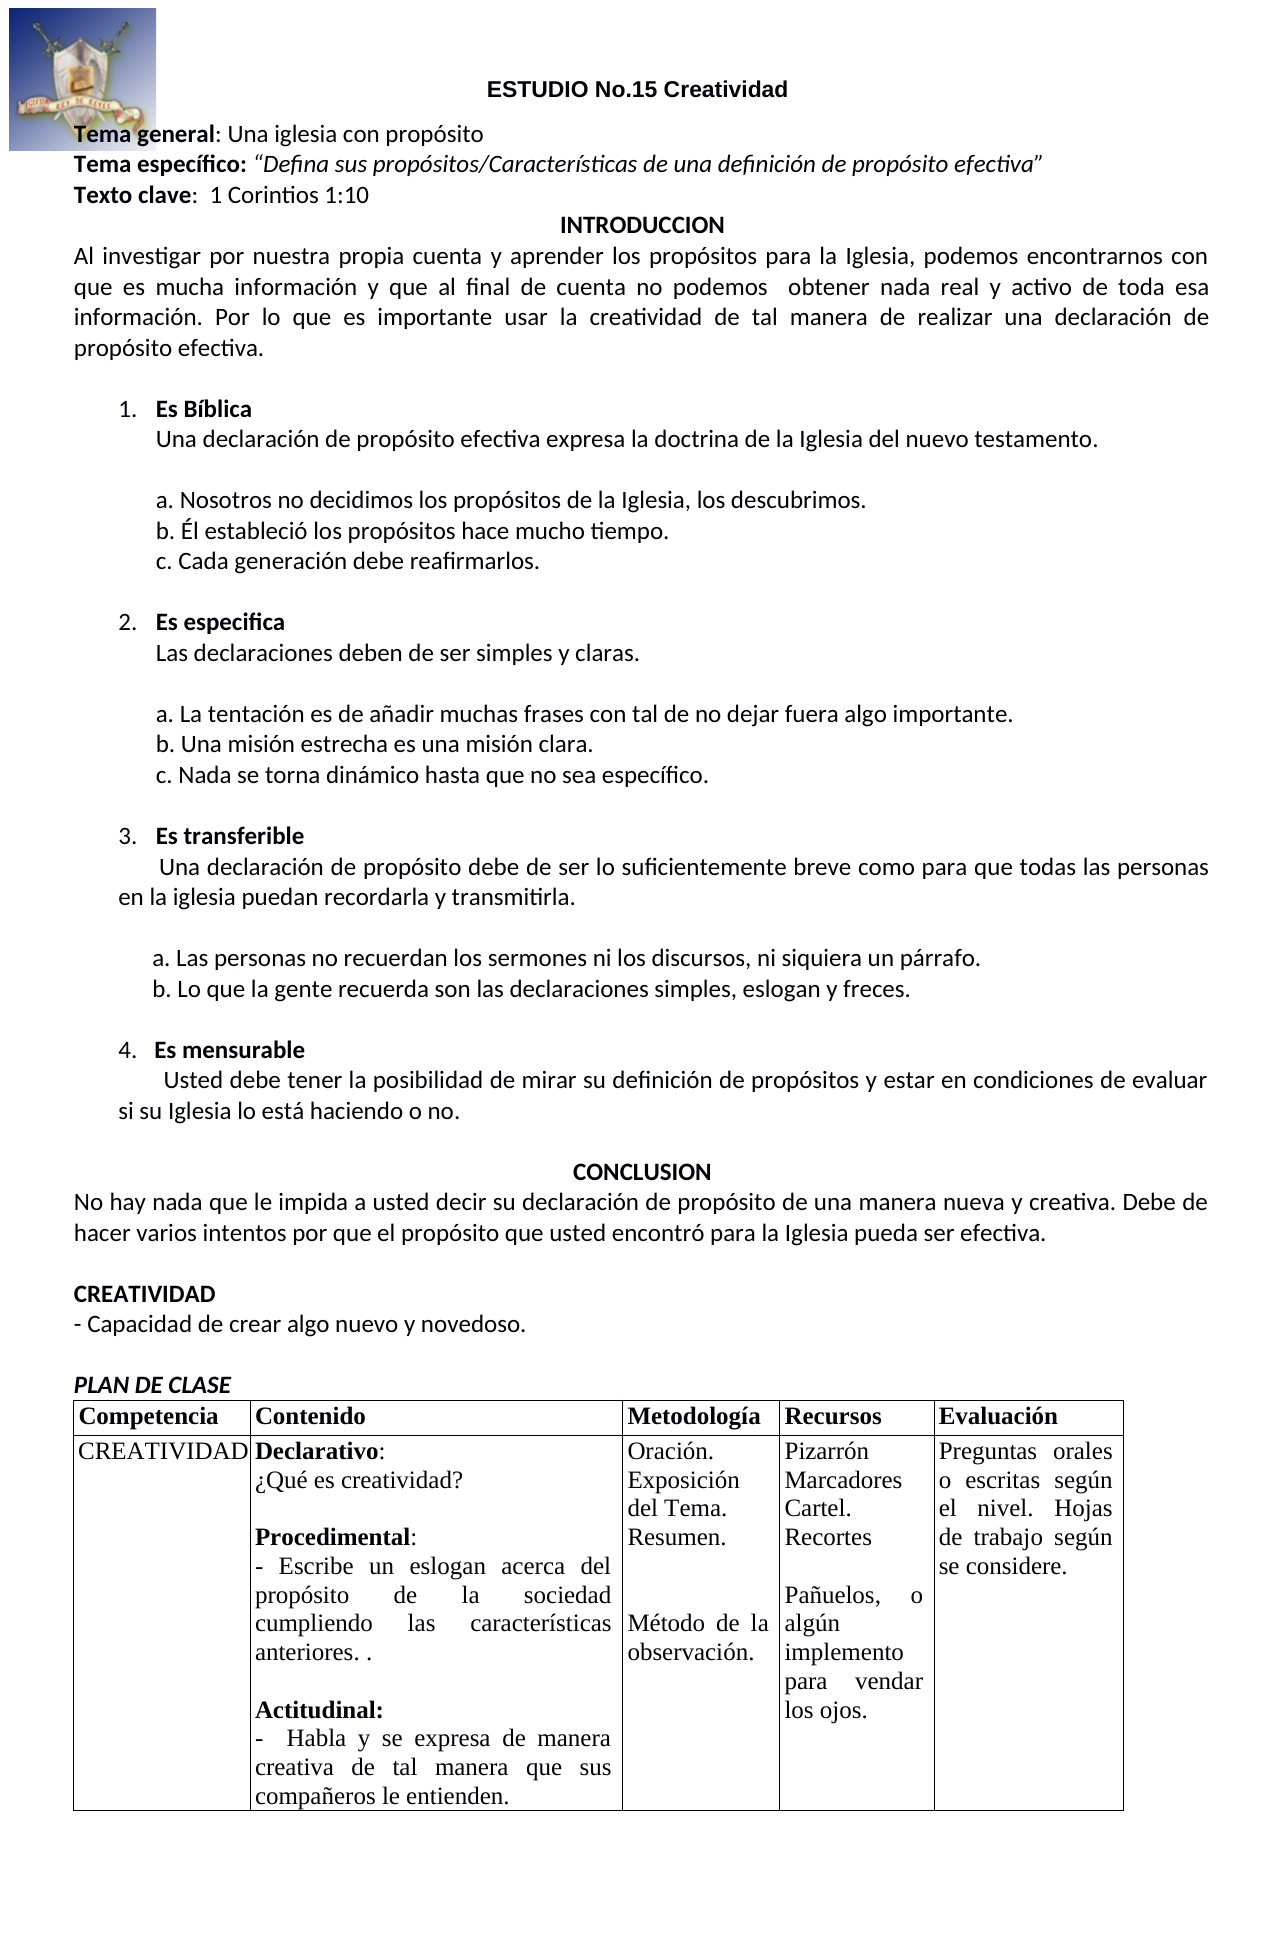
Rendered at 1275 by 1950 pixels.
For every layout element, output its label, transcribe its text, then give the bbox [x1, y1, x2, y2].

table_header Contenido [251, 1401, 622, 1435]
text c. Cada generación debe reafirmarlos. [156, 545, 1211, 576]
text a. Las personas no recuerdan los sermones ni los discursos, ni siquiera un párrafo. [118, 942, 1211, 973]
table_cell CREATIVIDAD [74, 1436, 250, 1810]
text INTRODUCCION [74, 210, 1211, 240]
text Una declaración de propósito efectiva expresa la doctrina de la Iglesia del nuevo testamento. [156, 423, 1211, 454]
list Las declaraciones deben de ser simples y claras. [118, 637, 1211, 667]
text b. Lo que la gente recuerda son las declaraciones simples, eslogan y freces. [118, 973, 1211, 1003]
table_cell Oración. Exposición del Tema. Resumen. Método de la observación. [623, 1436, 779, 1810]
list Es Bíblica [118, 393, 1211, 423]
text a. Nosotros no decidimos los propósitos de la Iglesia, los descubrimos. [156, 484, 1211, 515]
list a. La tentación es de añadir muchas frases con tal de no dejar fuera algo importante. [118, 698, 1211, 728]
table_header Recursos [780, 1401, 934, 1435]
table_cell Declarativo: ¿Qué es creatividad? Procedimental: - Escribe un eslogan acerca del propósito de la sociedad cumpliendo las características anteriores. . Actitudinal: - Habla y se expresa de manera creativa de tal manera que sus compañeros le entienden. [251, 1436, 622, 1810]
text Una declaración de propósito debe de ser lo suficientemente breve como para que todas las personas en la iglesia puedan recordarla y transmitirla. [118, 851, 1211, 912]
table_header Metodología [623, 1401, 779, 1435]
list b. Una misión estrecha es una misión clara. [118, 728, 1211, 759]
text Usted debe tener la posibilidad de mirar su definición de propósitos y estar en condiciones de evaluar si su Iglesia lo está haciendo o no. [118, 1064, 1211, 1125]
text PLAN DE CLASE [74, 1369, 1211, 1400]
list Es especifica [118, 606, 1157, 637]
table_header Evaluación [935, 1401, 1123, 1435]
text b. Él estableció los propósitos hace mucho tiempo. [156, 515, 1211, 545]
list c. Nada se torna dinámico hasta que no sea específico. [118, 759, 1211, 789]
table_cell Pizarrón Marcadores Cartel. Recortes Pañuelos, o algún implemento para vendar los ojos. [780, 1436, 934, 1810]
text - Capacidad de crear algo nuevo y novedoso. [74, 1308, 1211, 1339]
picture [9, 8, 157, 151]
text Tema específico: “Defina sus propósitos/Características de una definición de propósito efectiva” [74, 149, 1211, 179]
text Tema general: Una iglesia con propósito [74, 118, 1211, 149]
table_header Competencia [74, 1401, 250, 1435]
text Texto clave: 1 Corintios 1:10 [74, 179, 1211, 210]
text No hay nada que le impida a usted decir su declaración de propósito de una manera nueva y creativa. Debe de hacer varios intentos por que el propósito que usted encontró para la Iglesia pueda ser efectiva. [74, 1186, 1211, 1247]
text 4. Es mensurable [118, 1034, 1211, 1064]
table_cell Preguntas orales o escritas según el nivel. Hojas de trabajo según se considere. [935, 1436, 1123, 1810]
text CONCLUSION [74, 1156, 1211, 1186]
text CREATIVIDAD [74, 1278, 1211, 1308]
text Al investigar por nuestra propia cuenta y aprender los propósitos para la Iglesia, podemos encontrarnos con que es mucha información y que al final de cuenta no podemos obtener nada real y activo de toda esa información. Por lo que es importante usar la creatividad de tal manera de realizar una declaración de propósito efectiva. [74, 240, 1211, 362]
list Es transferible [118, 820, 1211, 851]
